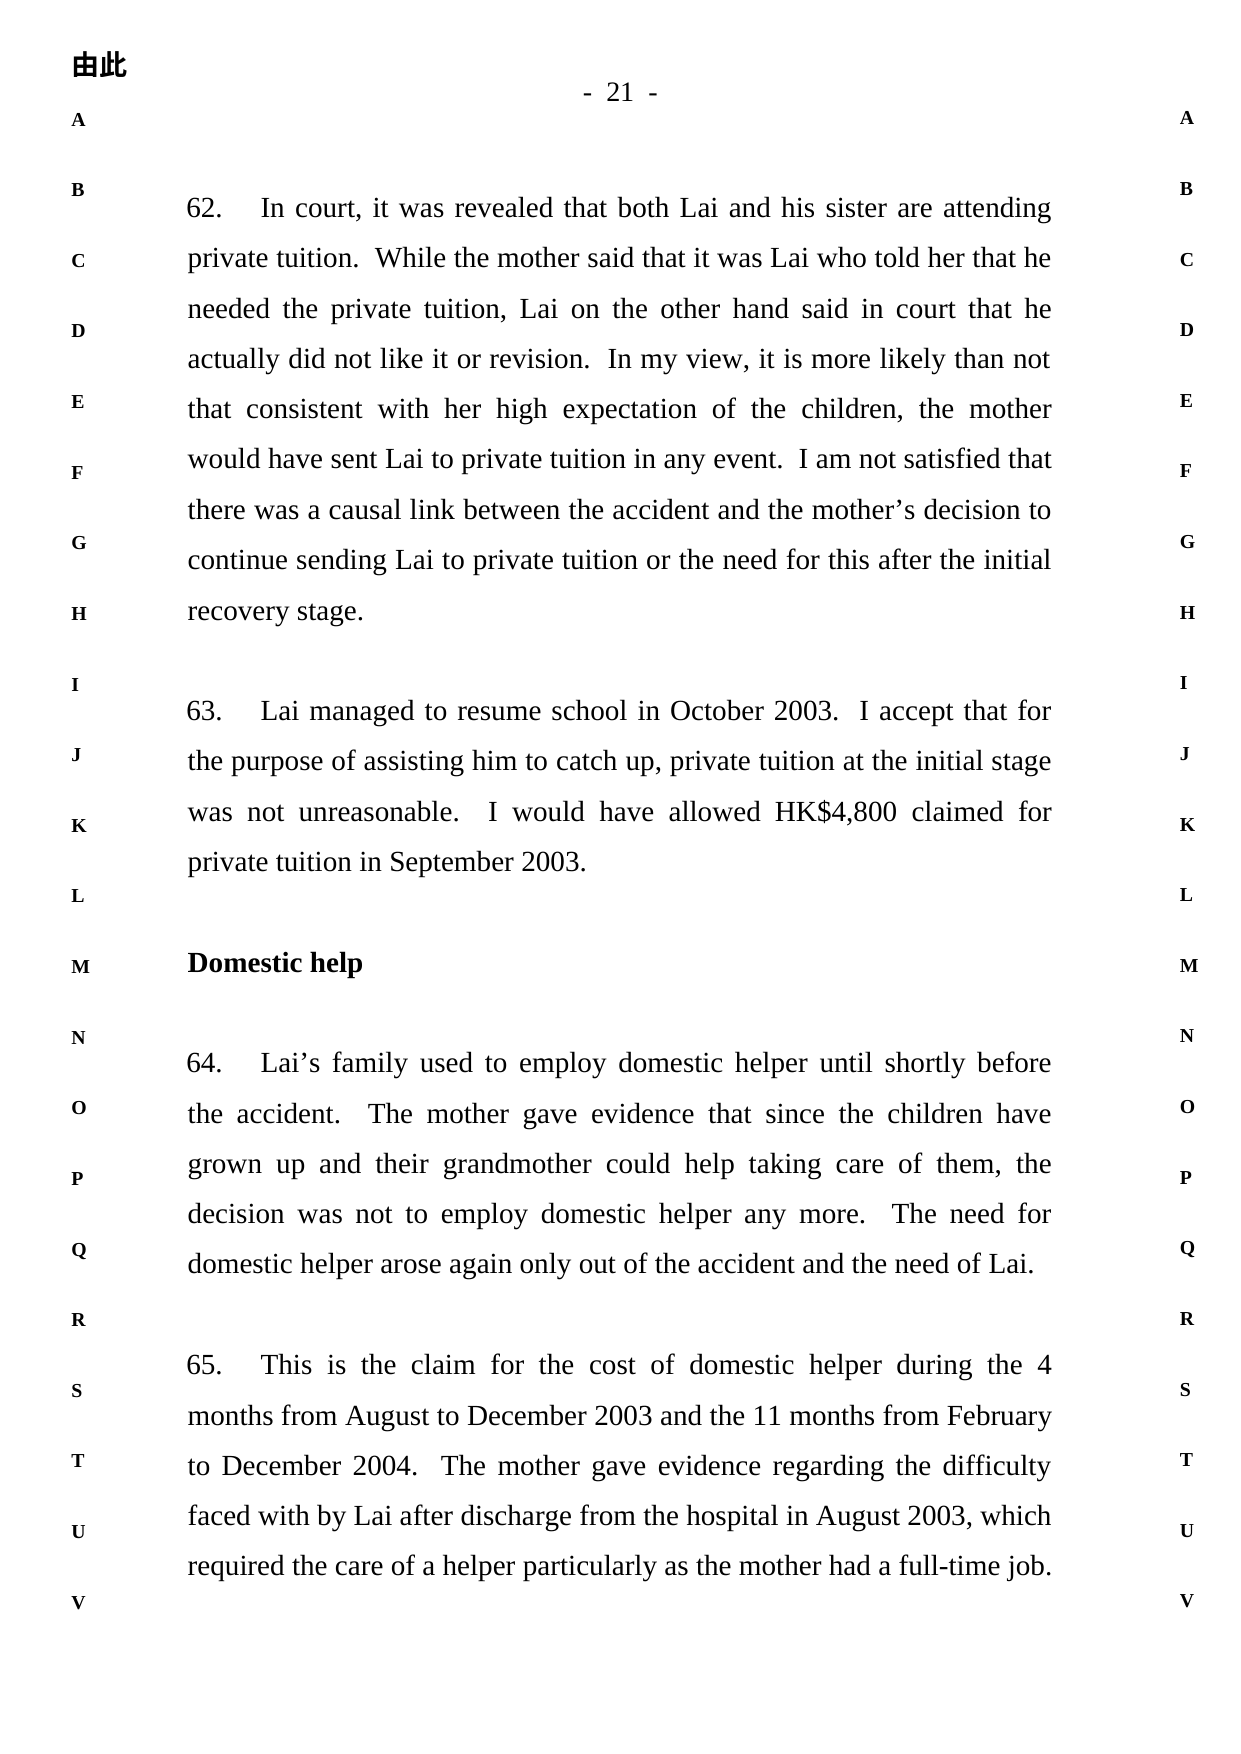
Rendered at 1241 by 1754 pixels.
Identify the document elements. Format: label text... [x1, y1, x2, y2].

list In court, it was revealed that both Lai and his sister are attending private tuition. While the mother said that it was Lai who told her that he needed the private tuition, Lai on the other hand said in court that he actually did not like it or revision. In my view, it is more likely than not that consistent with her high expectation of the children, the mother would have sent Lai to private tuition in any event. I am not satisfied that there was a causal link between the accident and the mother’s decision to continue sending Lai to private tuition or the need for this after the initial recovery stage. [186, 190, 1053, 626]
text Domestic help [187, 945, 1053, 978]
list Lai managed to resume school in October 2003. I accept that for the purpose of assisting him to catch up, private tuition at the initial stage was not unreasonable. I would have allowed HK$4,800 claimed for private tuition in September 2003. [186, 693, 1053, 878]
list Lai’s family used to employ domestic helper until shortly before the accident. The mother gave evidence that since the children have grown up and their grandmother could help taking care of them, the decision was not to employ domestic helper any more. The need for domestic helper arose again only out of the accident and the need of Lai. [186, 1045, 1053, 1280]
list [186, 1347, 1053, 1582]
